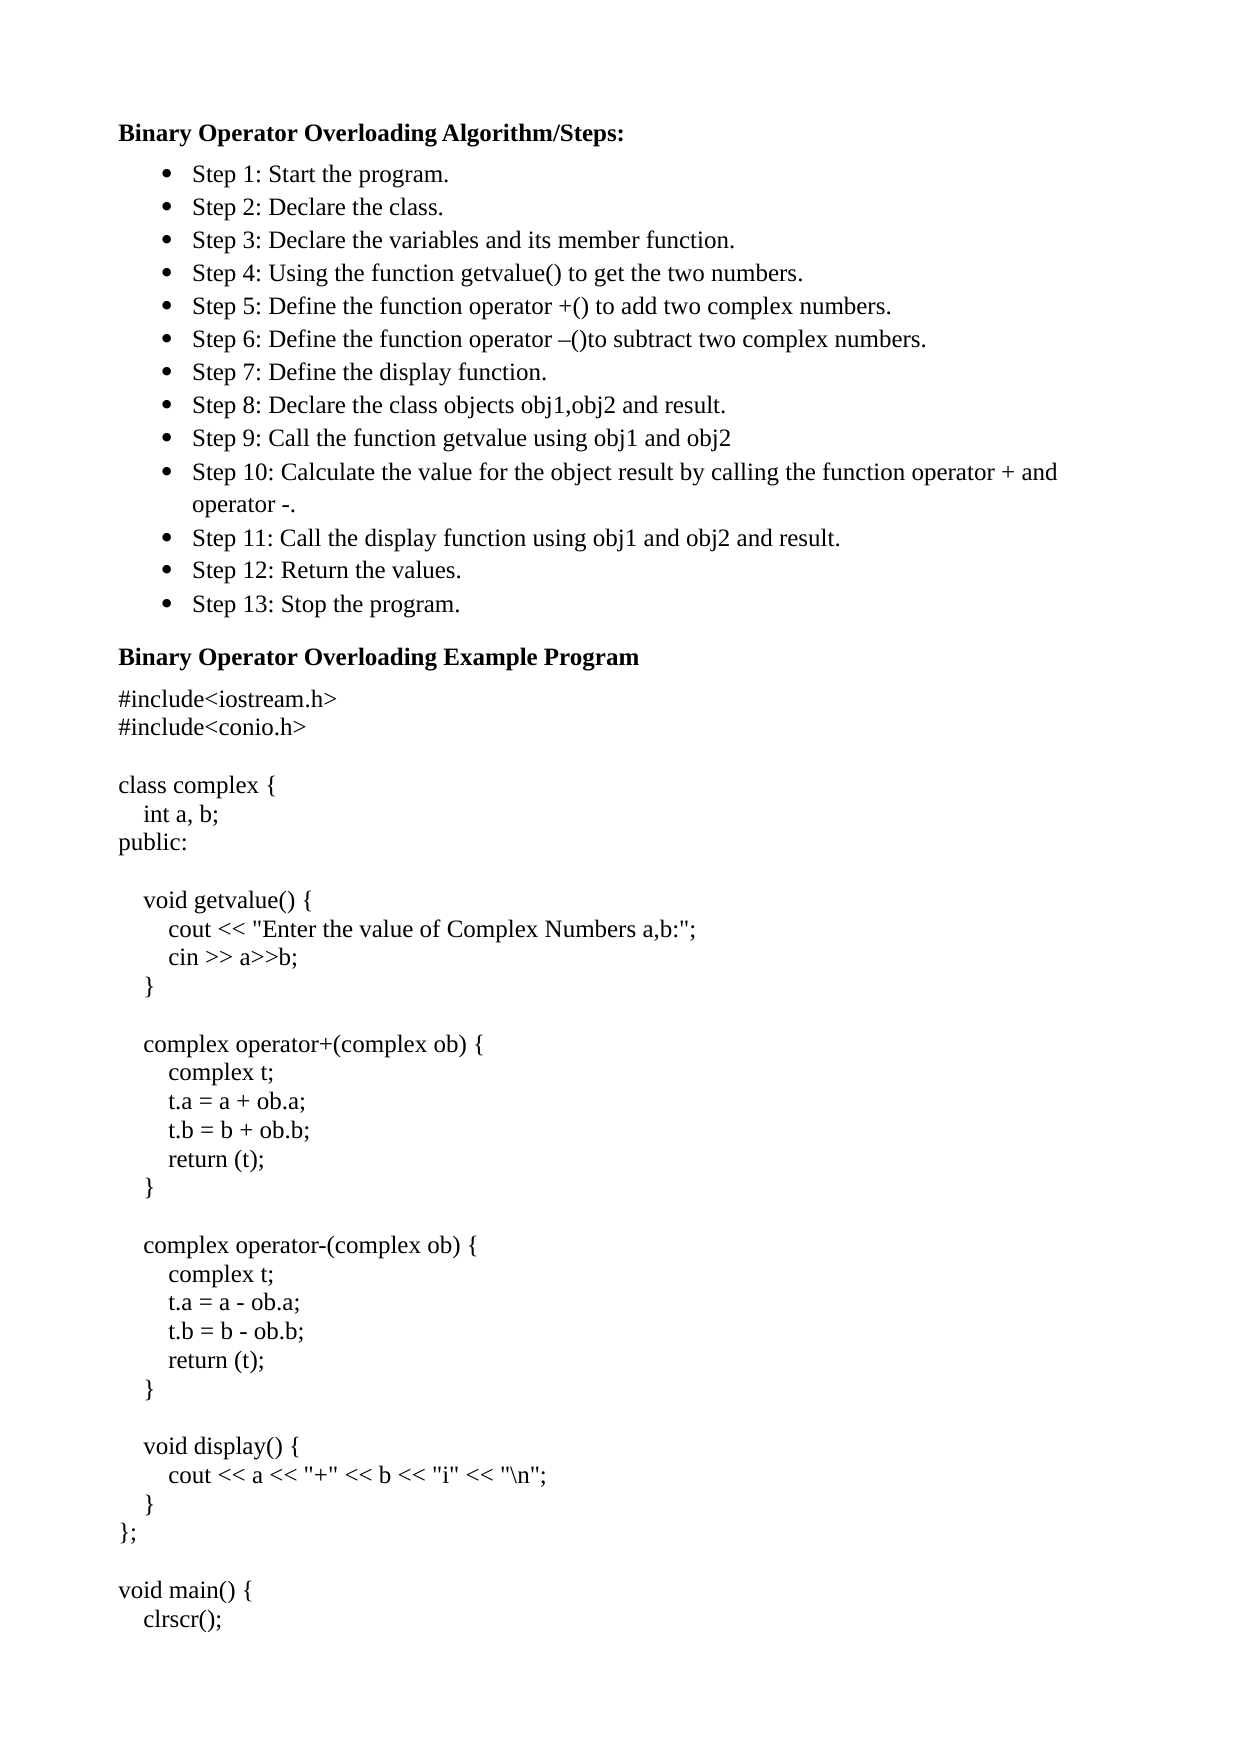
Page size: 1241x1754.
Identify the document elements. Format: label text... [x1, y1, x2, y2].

text complex t; [118, 1057, 1122, 1086]
list Step 12: Return the values. [162, 556, 1122, 584]
text complex t; [118, 1259, 1122, 1287]
text void getvalue() { [118, 885, 1122, 914]
text public: [118, 827, 1122, 856]
text cout << "Enter the value of Complex Numbers a,b:"; [118, 914, 1122, 942]
text t.b = b + ob.b; [118, 1115, 1122, 1144]
text complex operator+(complex ob) { [118, 1029, 1122, 1057]
text cin >> a>>b; [118, 942, 1122, 971]
text class complex { [118, 770, 1122, 799]
list Step 10: Calculate the value for the object result by calling the function operator + and operator -. [162, 457, 1122, 518]
text #include<iostream.h> [118, 684, 1122, 712]
text cout << a << "+" << b << "i" << "\n"; [118, 1460, 1122, 1489]
text } [118, 1172, 1122, 1201]
list Step 9: Call the function getvalue using obj1 and obj2 [162, 423, 1122, 452]
list Step 1: Start the program. [162, 159, 1122, 188]
text clrscr(); [118, 1604, 1122, 1632]
list Step 11: Call the display function using obj1 and obj2 and result. [162, 523, 1122, 551]
text void main() { [118, 1575, 1122, 1604]
list Step 7: Define the display function. [162, 357, 1122, 386]
text }; [118, 1517, 1122, 1546]
list Step 2: Declare the class. [162, 192, 1122, 221]
text return (t); [118, 1345, 1122, 1374]
list Step 13: Stop the program. [162, 589, 1122, 617]
text #include<conio.h> [118, 712, 1122, 741]
text t.a = a + ob.a; [118, 1086, 1122, 1115]
text int a, b; [118, 799, 1122, 827]
text return (t); [118, 1144, 1122, 1172]
text t.a = a - ob.a; [118, 1287, 1122, 1316]
text void display() { [118, 1431, 1122, 1460]
list Step 4: Using the function getvalue() to get the two numbers. [162, 258, 1122, 287]
text t.b = b - ob.b; [118, 1316, 1122, 1345]
subtitle Binary Operator Overloading Example Program [118, 642, 1122, 671]
text } [118, 1374, 1122, 1402]
list Step 5: Define the function operator +() to add two complex numbers. [162, 291, 1122, 320]
list Step 6: Define the function operator –()to subtract two complex numbers. [162, 324, 1122, 353]
text complex operator-(complex ob) { [118, 1230, 1122, 1259]
list Step 8: Declare the class objects obj1,obj2 and result. [162, 391, 1122, 419]
subtitle Binary Operator Overloading Algorithm/Steps: [118, 118, 1122, 147]
text } [118, 1489, 1122, 1517]
list Step 3: Declare the variables and its member function. [162, 225, 1122, 254]
text } [118, 971, 1122, 1000]
